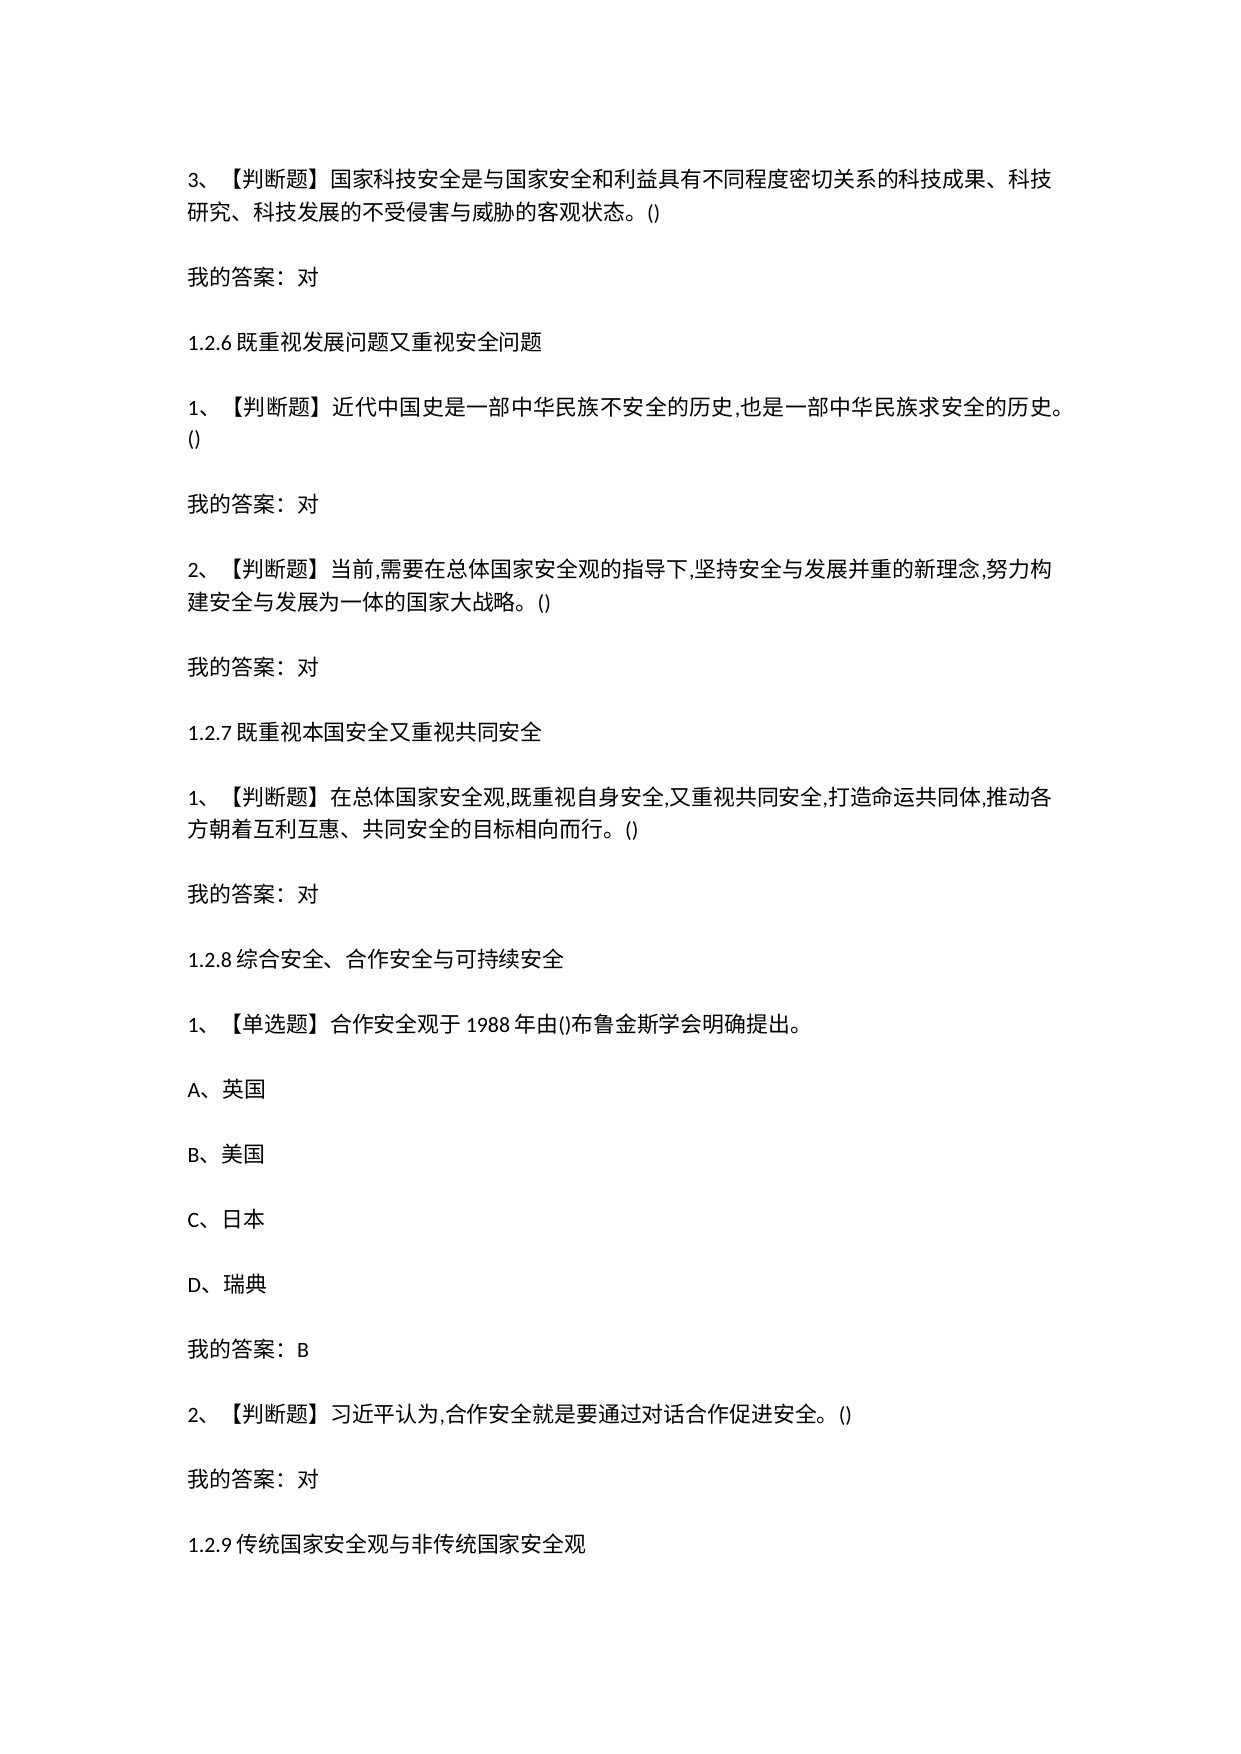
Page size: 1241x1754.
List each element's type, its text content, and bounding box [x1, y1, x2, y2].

text A、英国 [187, 1072, 1053, 1104]
text 我的答案：对 [187, 649, 1053, 682]
text 1、【判断题】近代中国史是一部中华民族不安全的历史,也是一部中华民族求安全的历史。() [187, 389, 1053, 454]
text B、美国 [187, 1137, 1053, 1169]
text 我的答案：对 [187, 877, 1053, 909]
text 我的答案：对 [187, 1462, 1053, 1494]
text 1、【单选题】合作安全观于1988年由()布鲁金斯学会明确提出。 [187, 1007, 1053, 1039]
text 2、【判断题】当前,需要在总体国家安全观的指导下,坚持安全与发展并重的新理念,努力构建安全与发展为一体的国家大战略。() [187, 552, 1053, 617]
text D、瑞典 [187, 1267, 1053, 1299]
text 1.2.9传统国家安全观与非传统国家安全观 [187, 1527, 1053, 1559]
text C、日本 [187, 1202, 1053, 1234]
text 我的答案：对 [187, 259, 1053, 292]
text 1.2.6既重视发展问题又重视安全问题 [187, 324, 1053, 357]
text 我的答案：对 [187, 487, 1053, 519]
text 1.2.8综合安全、合作安全与可持续安全 [187, 942, 1053, 974]
text 我的答案：B [187, 1332, 1053, 1364]
text 1、【判断题】在总体国家安全观,既重视自身安全,又重视共同安全,打造命运共同体,推动各方朝着互利互惠、共同安全的目标相向而行。() [187, 779, 1053, 844]
text 1.2.7既重视本国安全又重视共同安全 [187, 714, 1053, 747]
text 2、【判断题】习近平认为,合作安全就是要通过对话合作促进安全。() [187, 1397, 1053, 1429]
text 3、【判断题】国家科技安全是与国家安全和利益具有不同程度密切关系的科技成果、科技研究、科技发展的不受侵害与威胁的客观状态。() [187, 162, 1053, 227]
